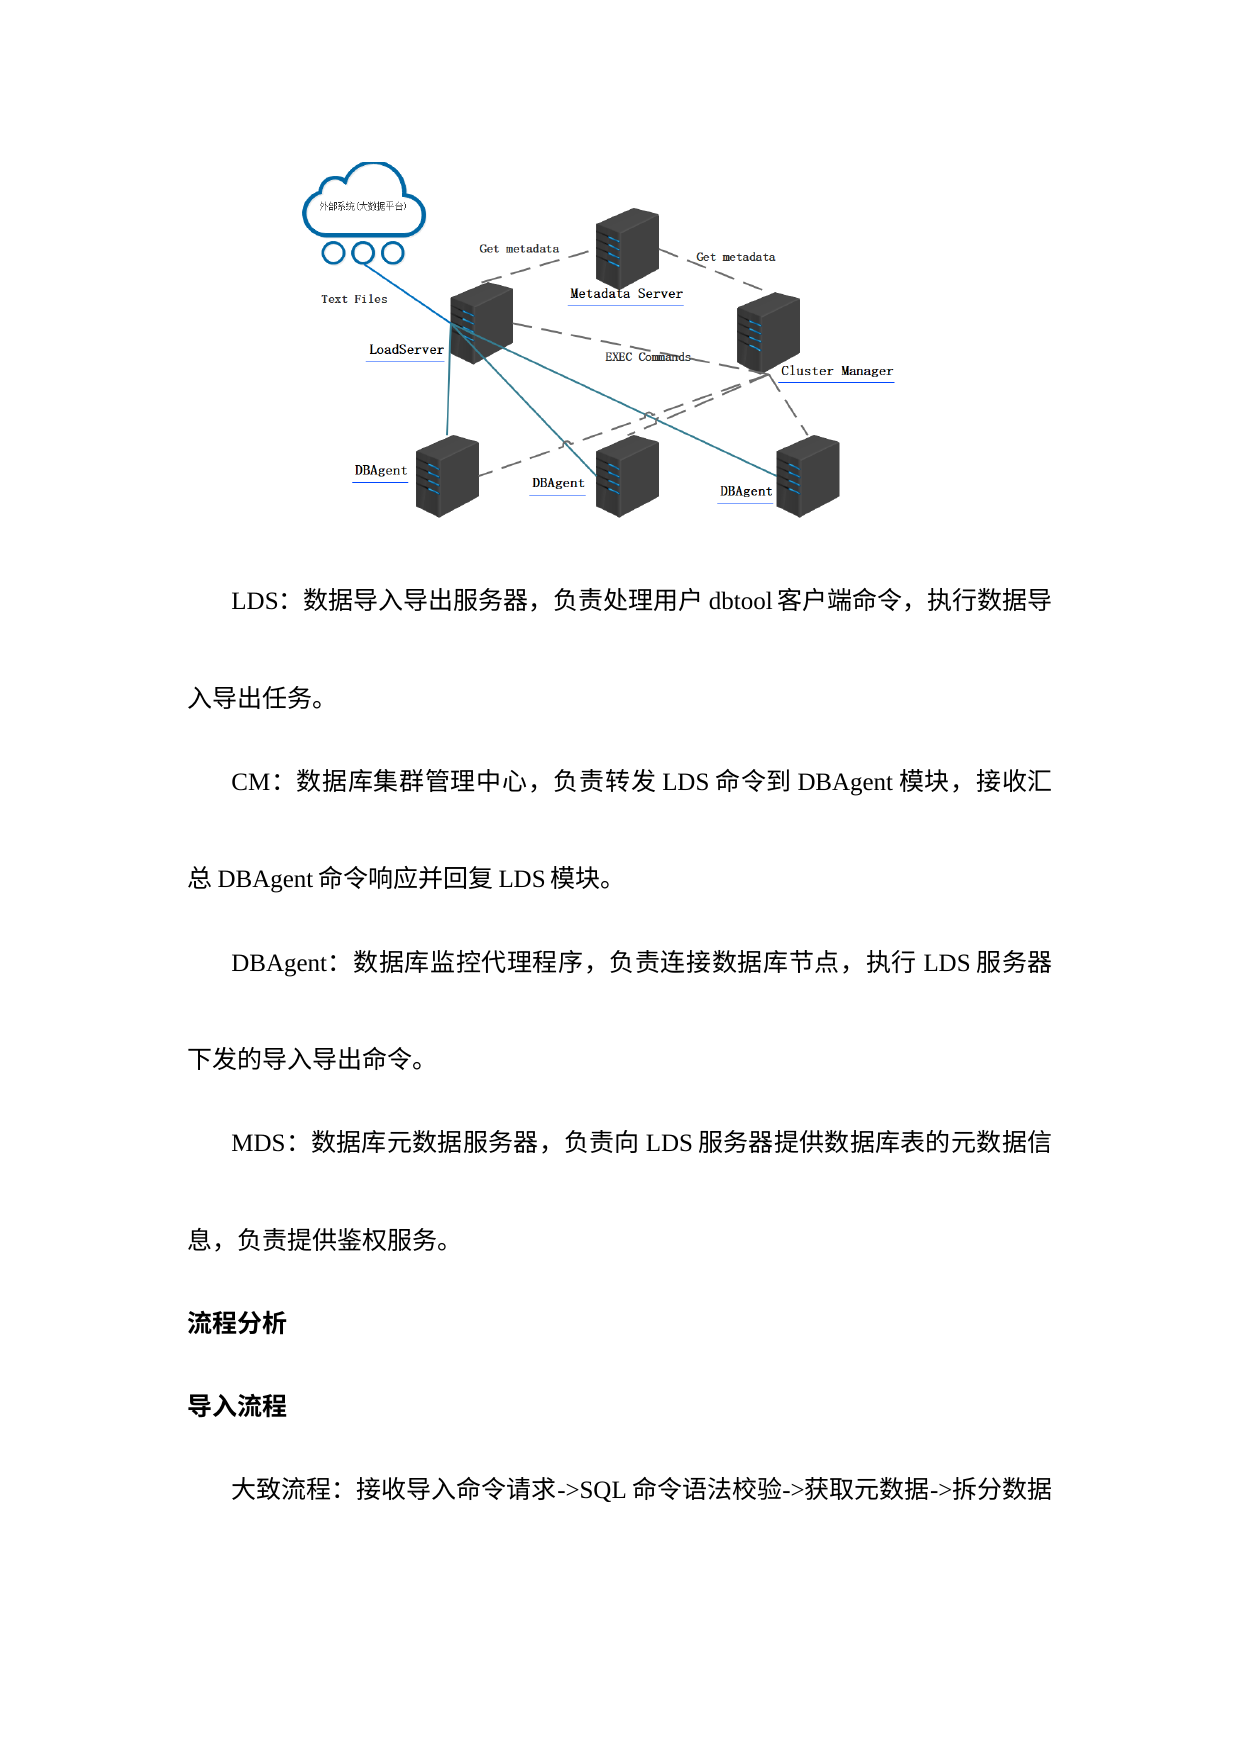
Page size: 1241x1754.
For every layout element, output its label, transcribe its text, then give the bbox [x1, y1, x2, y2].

picture [283, 162, 958, 536]
text MDS：数据库元数据服务器，负责向LDS服务器提供数据库表的元数据信息，负责提供鉴权服务。 [187, 1108, 1053, 1271]
subtitle 流程分析 [187, 1289, 1053, 1354]
subtitle 导入流程 [187, 1372, 1053, 1437]
text CM：数据库集群管理中心，负责转发LDS命令到DBAgent模块，接收汇总DBAgent命令响应并回复LDS模块。 [187, 747, 1053, 909]
text DBAgent：数据库监控代理程序，负责连接数据库节点，执行LDS服务器下发的导入导出命令。 [187, 928, 1053, 1090]
text LDS：数据导入导出服务器，负责处理用户dbtool客户端命令，执行数据导入导出任务。 [187, 566, 1053, 729]
text 大致流程：接收导入命令请求->SQL命令语法校验->获取元数据->拆分数据文件->下载拆分数据文件->执行导入命令->删除拆分数据文件 [187, 1455, 1053, 1520]
